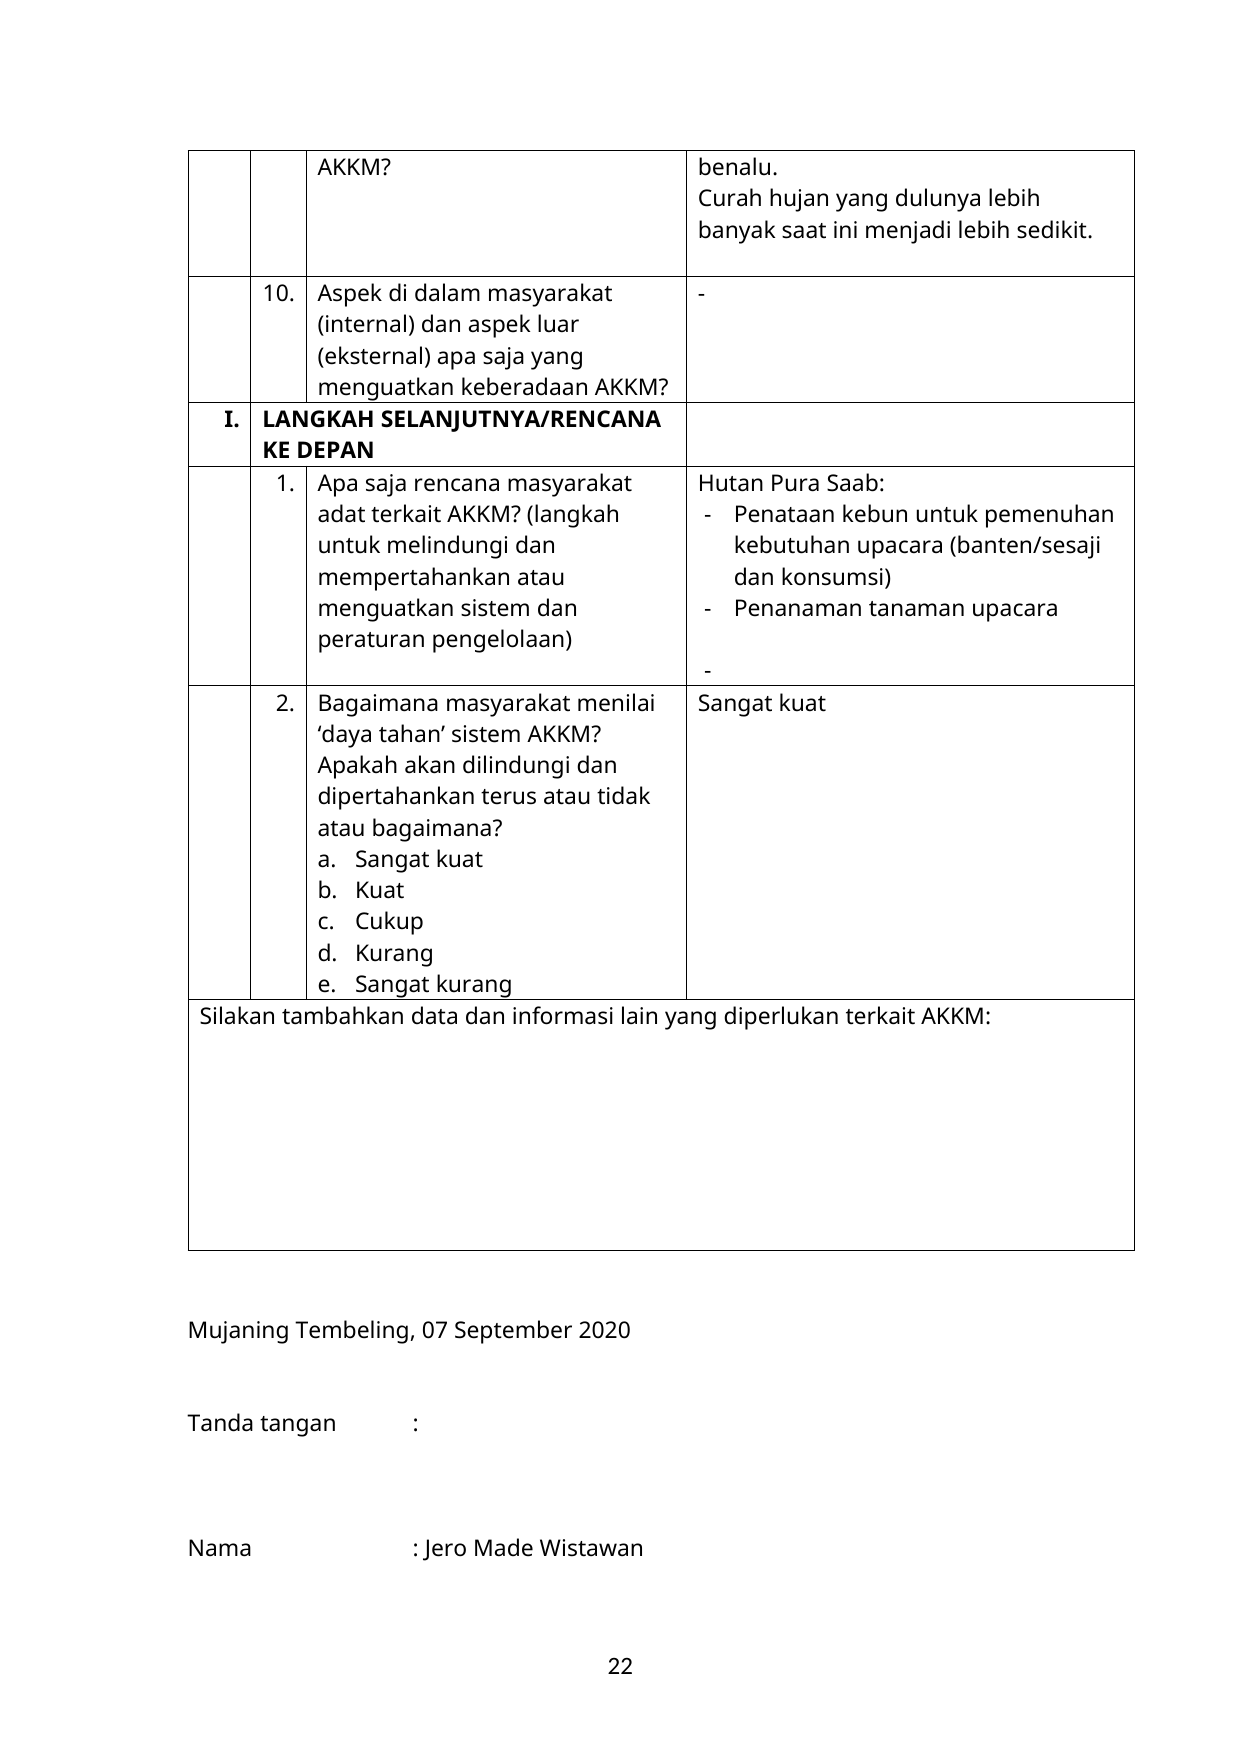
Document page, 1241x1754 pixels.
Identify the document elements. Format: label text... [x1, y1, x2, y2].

table_cell LANGKAH SELANJUTNYA/RENCANA KE DEPAN [251, 403, 686, 466]
table_cell Silakan tambahkan data dan informasi lain yang diperlukan terkait AKKM: [189, 1000, 1134, 1250]
table_cell - [687, 277, 1134, 402]
table_cell [189, 686, 250, 999]
text Tanda tangan : [187, 1407, 1053, 1438]
table_cell Bagaimana masyarakat menilai ‘daya tahan’ sistem AKKM? Apakah akan dilindungi dan dipertahankan terus atau tidak atau bagaimana? Sangat kuat Kuat Cukup Kurang Sangat kurang [307, 686, 686, 999]
table_cell Hutan Pura Saab: Penataan kebun untuk pemenuhan kebutuhan upacara (banten/sesaji dan konsumsi) Penanaman tanaman upacara [687, 467, 1134, 685]
table_cell [189, 151, 250, 276]
text Mujaning Tembeling, 07 September 2020 [187, 1313, 1053, 1345]
table_cell 1. [251, 467, 306, 685]
table_cell 10. [251, 277, 306, 402]
table_cell [189, 467, 250, 685]
table_cell Apa saja rencana masyarakat adat terkait AKKM? (langkah untuk melindungi dan mempertahankan atau menguatkan sistem dan peraturan pengelolaan) [307, 467, 686, 685]
table_cell Aspek di dalam masyarakat (internal) dan aspek luar (eksternal) apa saja yang menguatkan keberadaan AKKM? [307, 277, 686, 402]
table_cell 2. [251, 686, 306, 999]
table_cell [687, 403, 1134, 466]
table_cell Sangat kuat [687, 686, 1134, 999]
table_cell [307, 151, 686, 276]
table_cell [189, 277, 250, 402]
table_cell 9. [251, 151, 306, 276]
text Nama : Jero Made Wistawan [187, 1532, 1053, 1563]
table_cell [687, 151, 1134, 276]
table_cell I. [189, 403, 250, 466]
